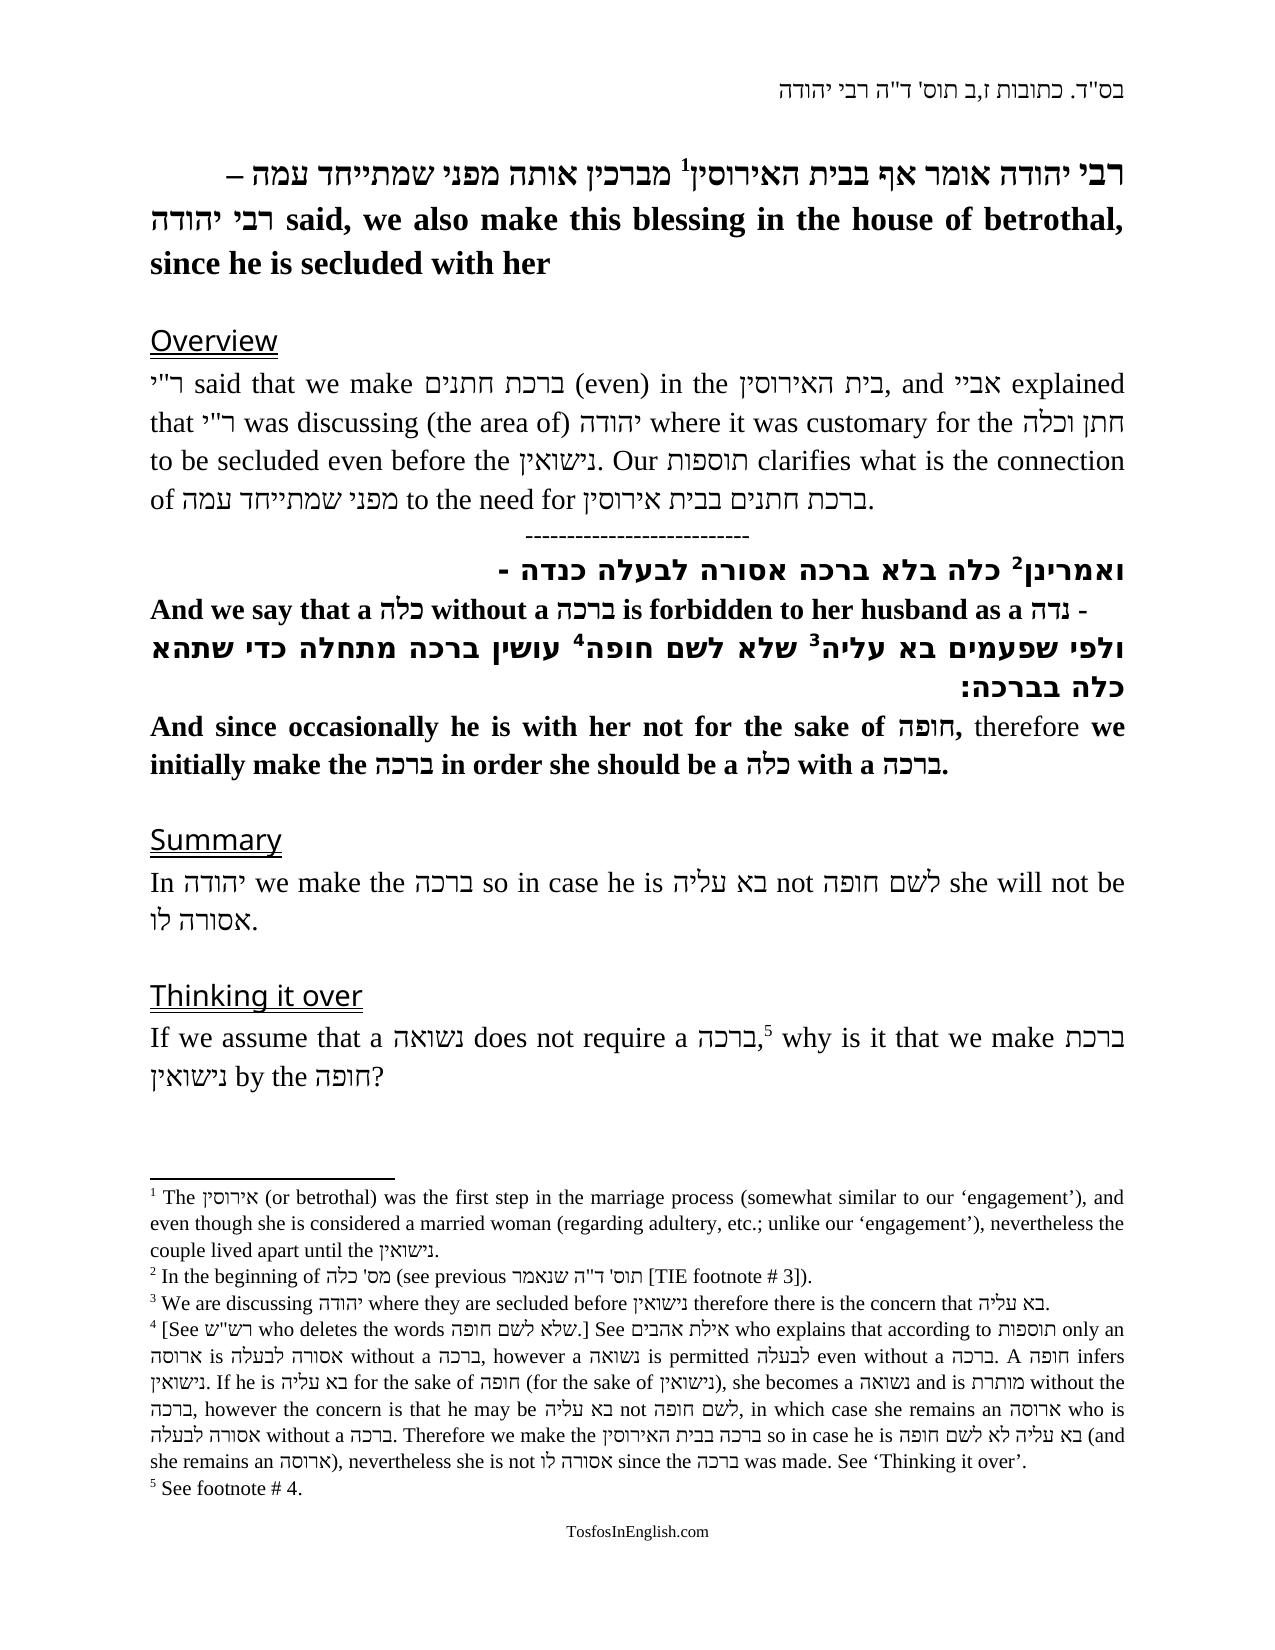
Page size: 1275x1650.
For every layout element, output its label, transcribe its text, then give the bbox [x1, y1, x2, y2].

text Thinking it over [150, 975, 1125, 1014]
text And we say that a כלה without a ברכה is forbidden to her husband as a נדה - [150, 592, 1125, 626]
text ואמרינן כלה בלא ברכה אסורה לבעלה כנדה - [150, 553, 1125, 587]
text If we assume that a נשואה does not require a ברכה, why is it that we make ברכת נישואין by the חופה? [150, 1020, 1125, 1092]
text Summary [150, 819, 1125, 859]
text And since occasionally he is with her not for the sake of חופה, therefore we initially make the ברכה in order she should be a כלה with a ברכה. [150, 709, 1125, 781]
text Overview [150, 321, 1125, 360]
text רבי יהודה said, we also make this blessing in the house of betrothal, since he is secluded with her [150, 199, 1125, 282]
text In יהודה we make the ברכה so in case he is בא עליה not לשם חופה she will not be אסורה לו. [150, 865, 1125, 937]
text --------------------------- [150, 521, 1125, 549]
text רבי יהודה אומר אף בבית האירוסין מברכין אותה מפני שמתייחד עמה – [150, 150, 1125, 193]
text ולפי שפעמים בא עליה שלא לשם חופה עושין ברכה מתחלה כדי שתהא כלה בברכה: [150, 631, 1125, 704]
text ר"י said that we make ברכת חתנים (even) in the בית האירוסין, and אביי explained that ר"י was discussing (the area of) יהודה where it was customary for the חתן וכלה to be secluded even before the נישואין. Our תוספות clarifies what is the connection of מפני שמתייחד עמה to the need for ברכת חתנים בבית אירוסין. [150, 366, 1125, 516]
